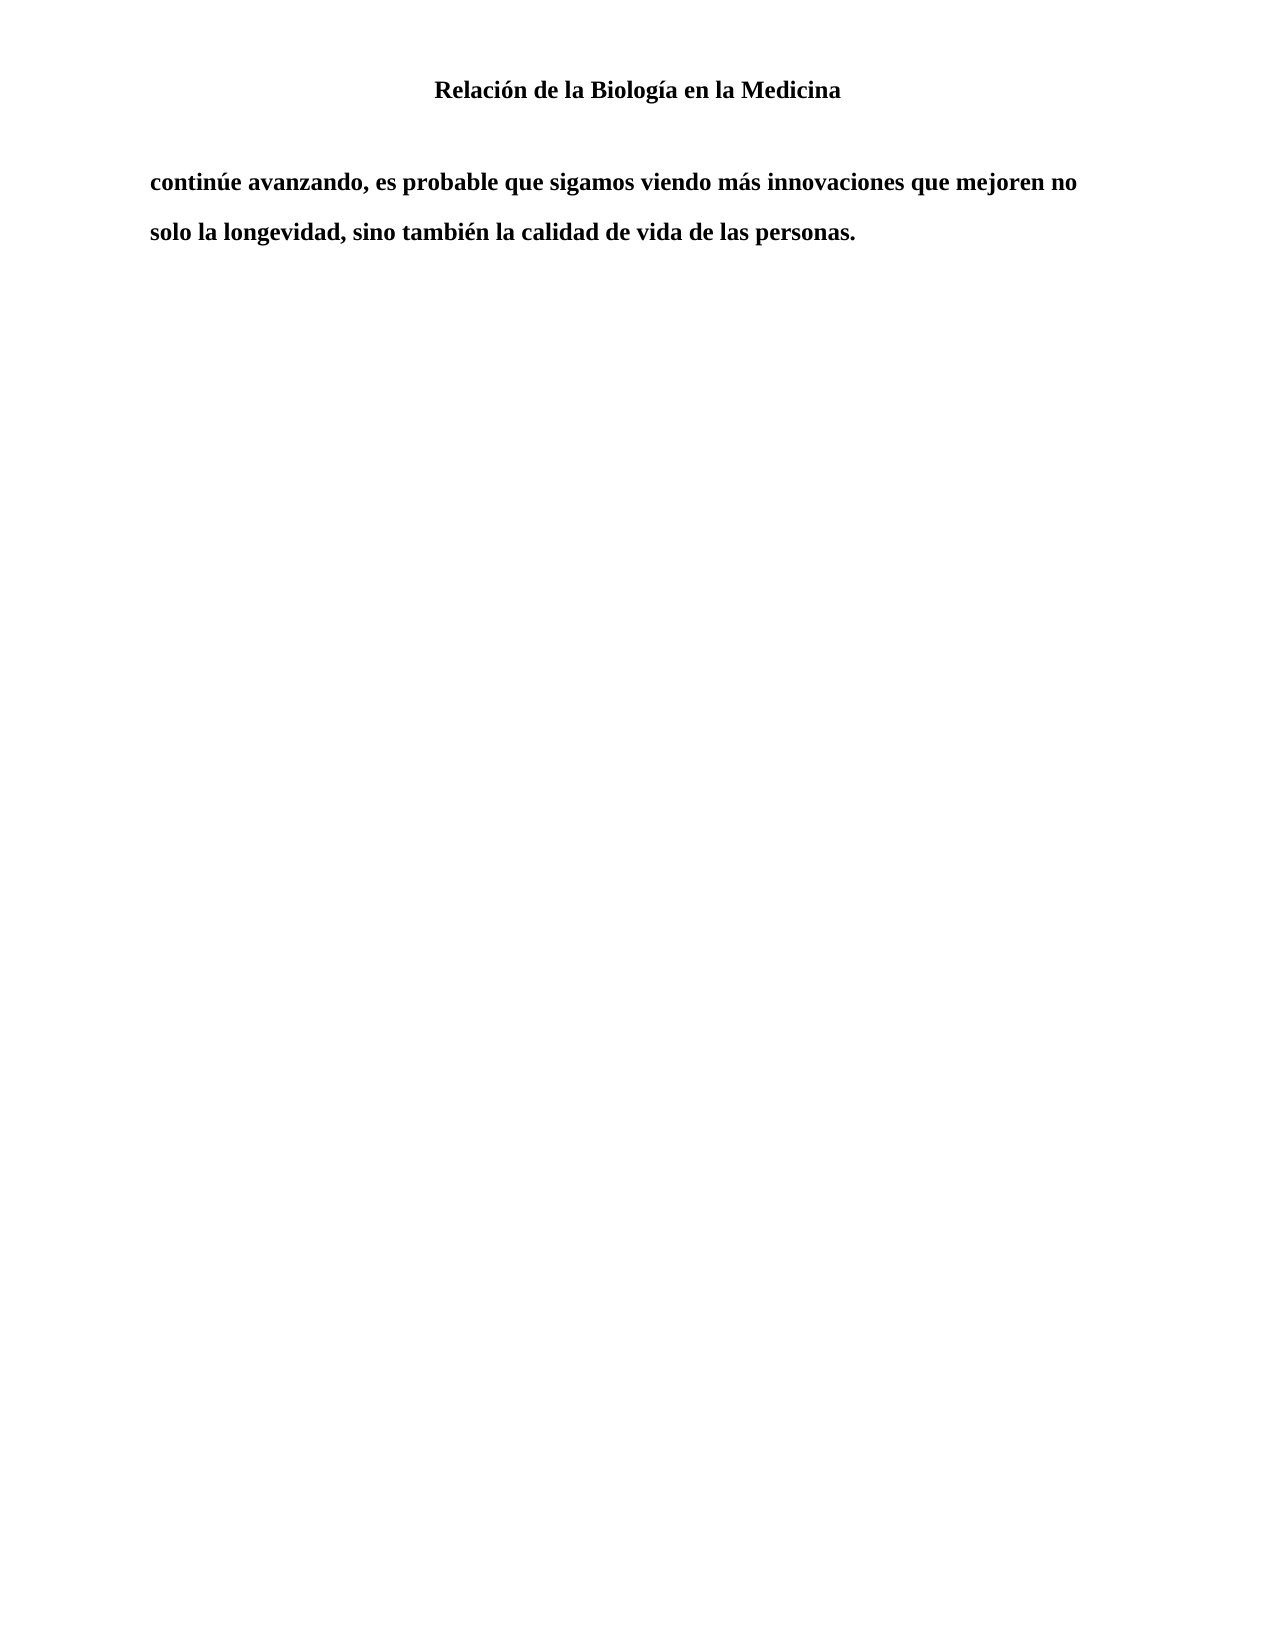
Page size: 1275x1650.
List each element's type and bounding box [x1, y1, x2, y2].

text [150, 150, 1125, 250]
